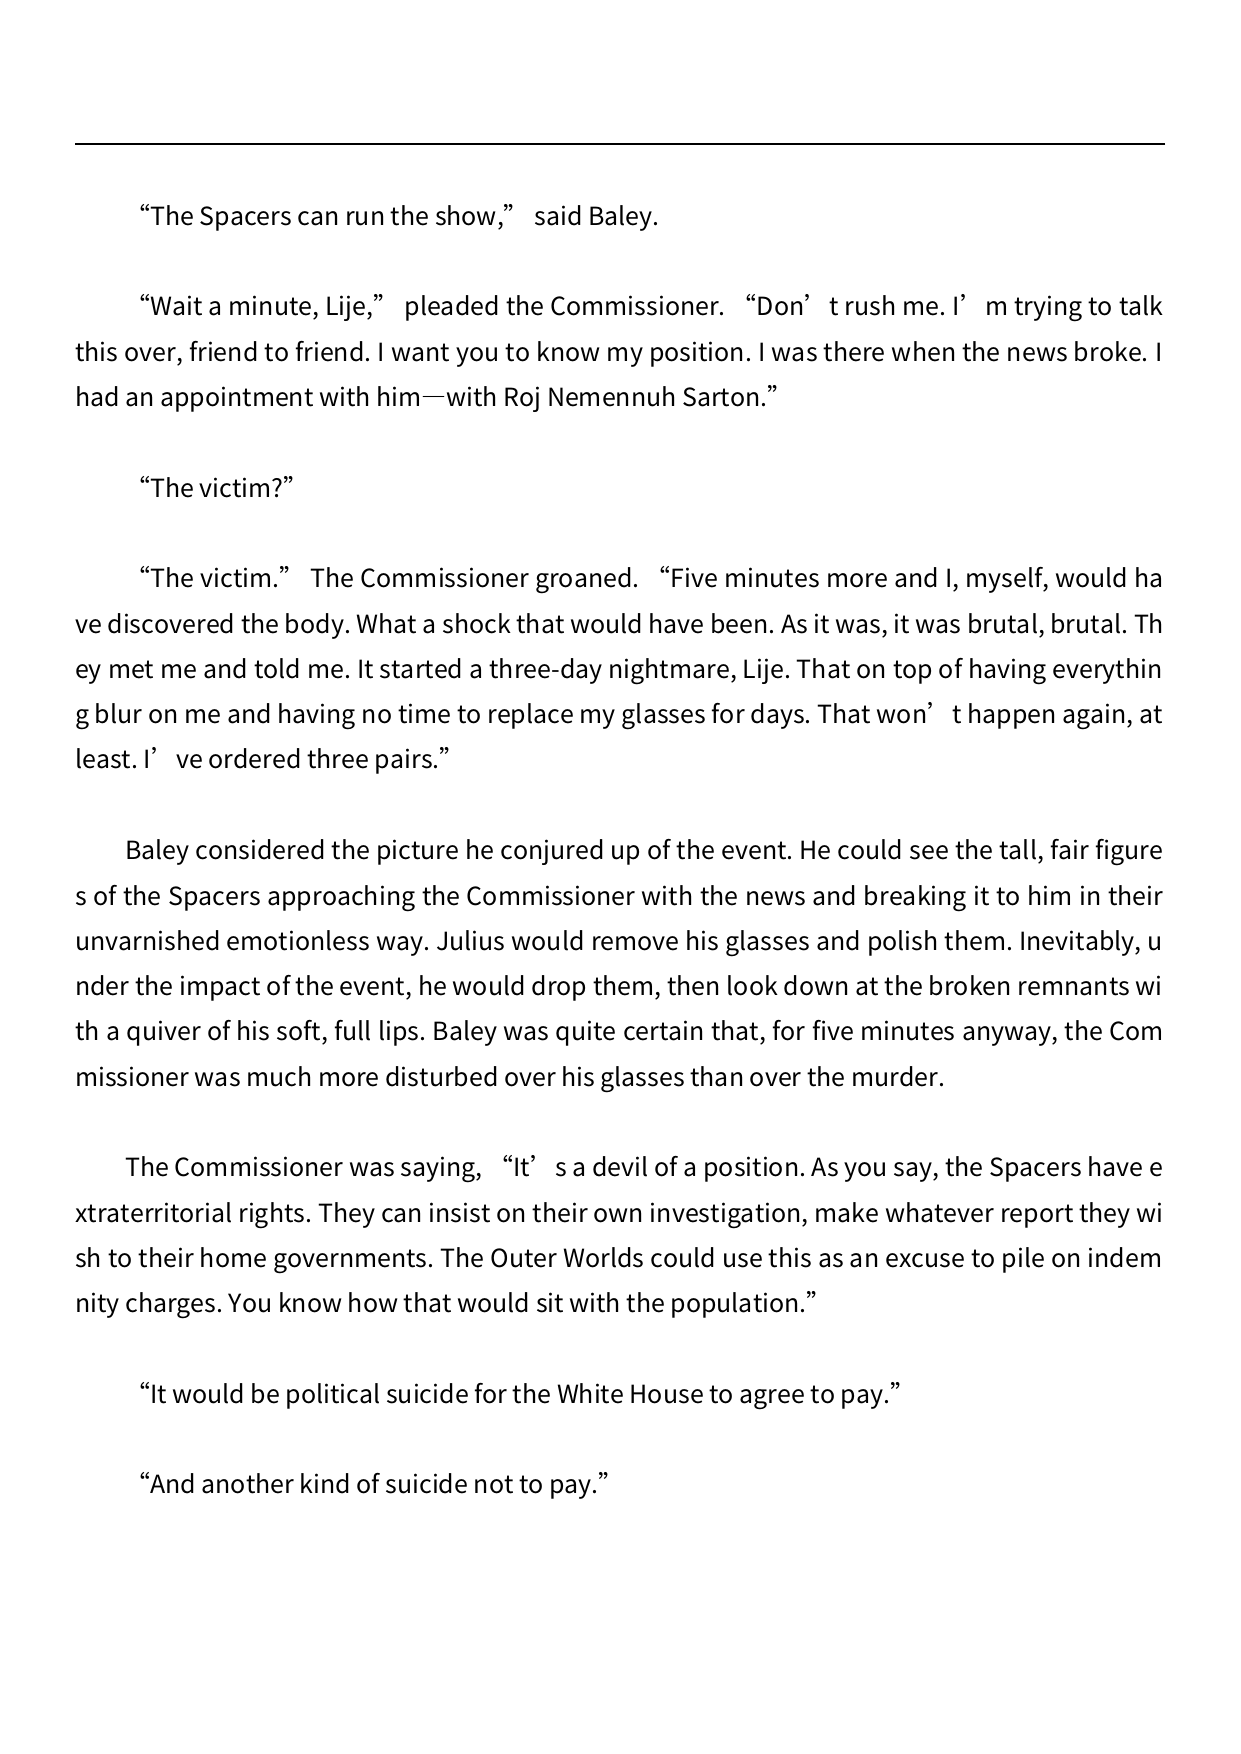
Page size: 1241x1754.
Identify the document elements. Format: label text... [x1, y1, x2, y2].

text The Commissioner was saying, “It’s a devil of a position. As you say, the Spacers have extraterritorial rights. They can insist on their own investigation, make whatever report they wish to their home governments. The Outer Worlds could use this as an excuse to pile on indemnity charges. You know how that would sit with the population.” [75, 1143, 1165, 1324]
text “It would be political suicide for the White House to agree to pay.” [75, 1370, 1165, 1415]
text “The Spacers can run the show,” said Baley. [75, 192, 1165, 237]
text Baley considered the picture he conjured up of the event. He could see the tall, fair figures of the Spacers approaching the Commissioner with the news and breaking it to him in their unvarnished emotionless way. Julius would remove his glasses and polish them. Inevitably, under the impact of the event, he would drop them, then look down at the broken remnants with a quiver of his soft, full lips. Baley was quite certain that, for five minutes anyway, the Commissioner was much more disturbed over his glasses than over the murder. [75, 826, 1165, 1098]
text “And another kind of suicide not to pay.” [75, 1461, 1165, 1506]
text “Wait a minute, Lije,” pleaded the Commissioner. “Don’t rush me. I’m trying to talk this over, friend to friend. I want you to know my position. I was there when the news broke. I had an appointment with him—with Roj Nemennuh Sarton.” [75, 282, 1165, 418]
text “The victim?” [75, 464, 1165, 509]
text “The victim.” The Commissioner groaned. “Five minutes more and I, myself, would have discovered the body. What a shock that would have been. As it was, it was brutal, brutal. They met me and told me. It started a three-day nightmare, Lije. That on top of having everything blur on me and having no time to replace my glasses for days. That won’t happen again, at least. I’ve ordered three pairs.” [75, 554, 1165, 781]
